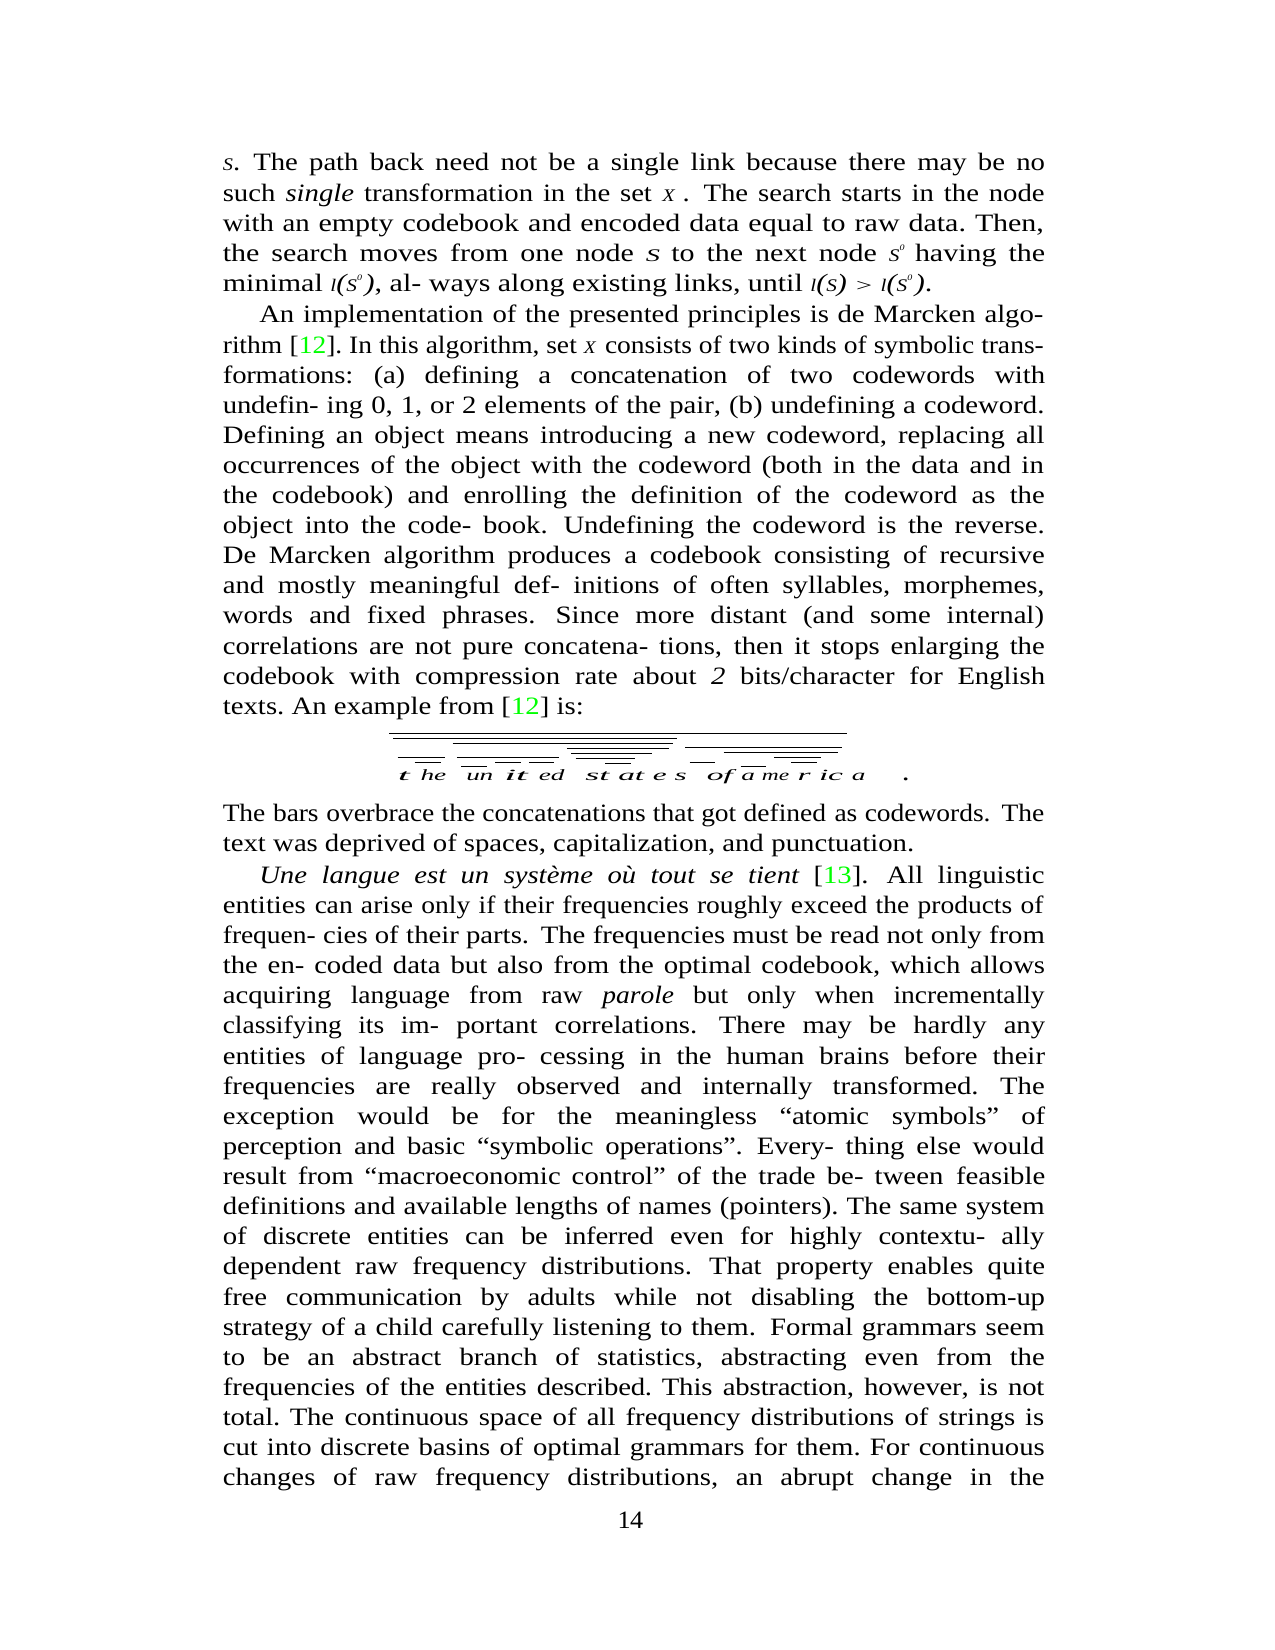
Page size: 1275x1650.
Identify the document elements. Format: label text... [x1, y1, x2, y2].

text The bars overbrace the concatenations that got defined as codewords. The text was deprived of spaces, capitalization, and punctuation. [223, 798, 1044, 857]
text t he un it ed st at e s of a me r ic a . [398, 757, 1096, 786]
text An implementation of the presented principles is de Marcken algo- rithm [12]. In this algorithm, set X consists of two kinds of symbolic trans- formations: (a) defining a concatenation of two codewords with undefin- ing 0, 1, or 2 elements of the pair, (b) undefining a codeword. Defining an object means introducing a new codeword, replacing all occurrences of the object with the codeword (both in the data and in the codebook) and enrolling the definition of the codeword as the object into the code- book. Undefining the codeword is the reverse. De Marcken algorithm produces a codebook consisting of recursive and mostly meaningful def- initions of often syllables, morphemes, words and fixed phrases. Since more distant (and some internal) correlations are not pure concatena- tions, then it stops enlarging the codebook with compression rate about 2 bits/character for English texts. An example from [12] is: [223, 299, 1045, 720]
text S. The path back need not be a single link because there may be no such single transformation in the set X . The search starts in the node with an empty codebook and encoded data equal to raw data. Then, the search moves from one node S to the next node S0 having the minimal l(S0 ), al- ways along existing links, until l(S) > l(S0 ). [223, 147, 1045, 297]
